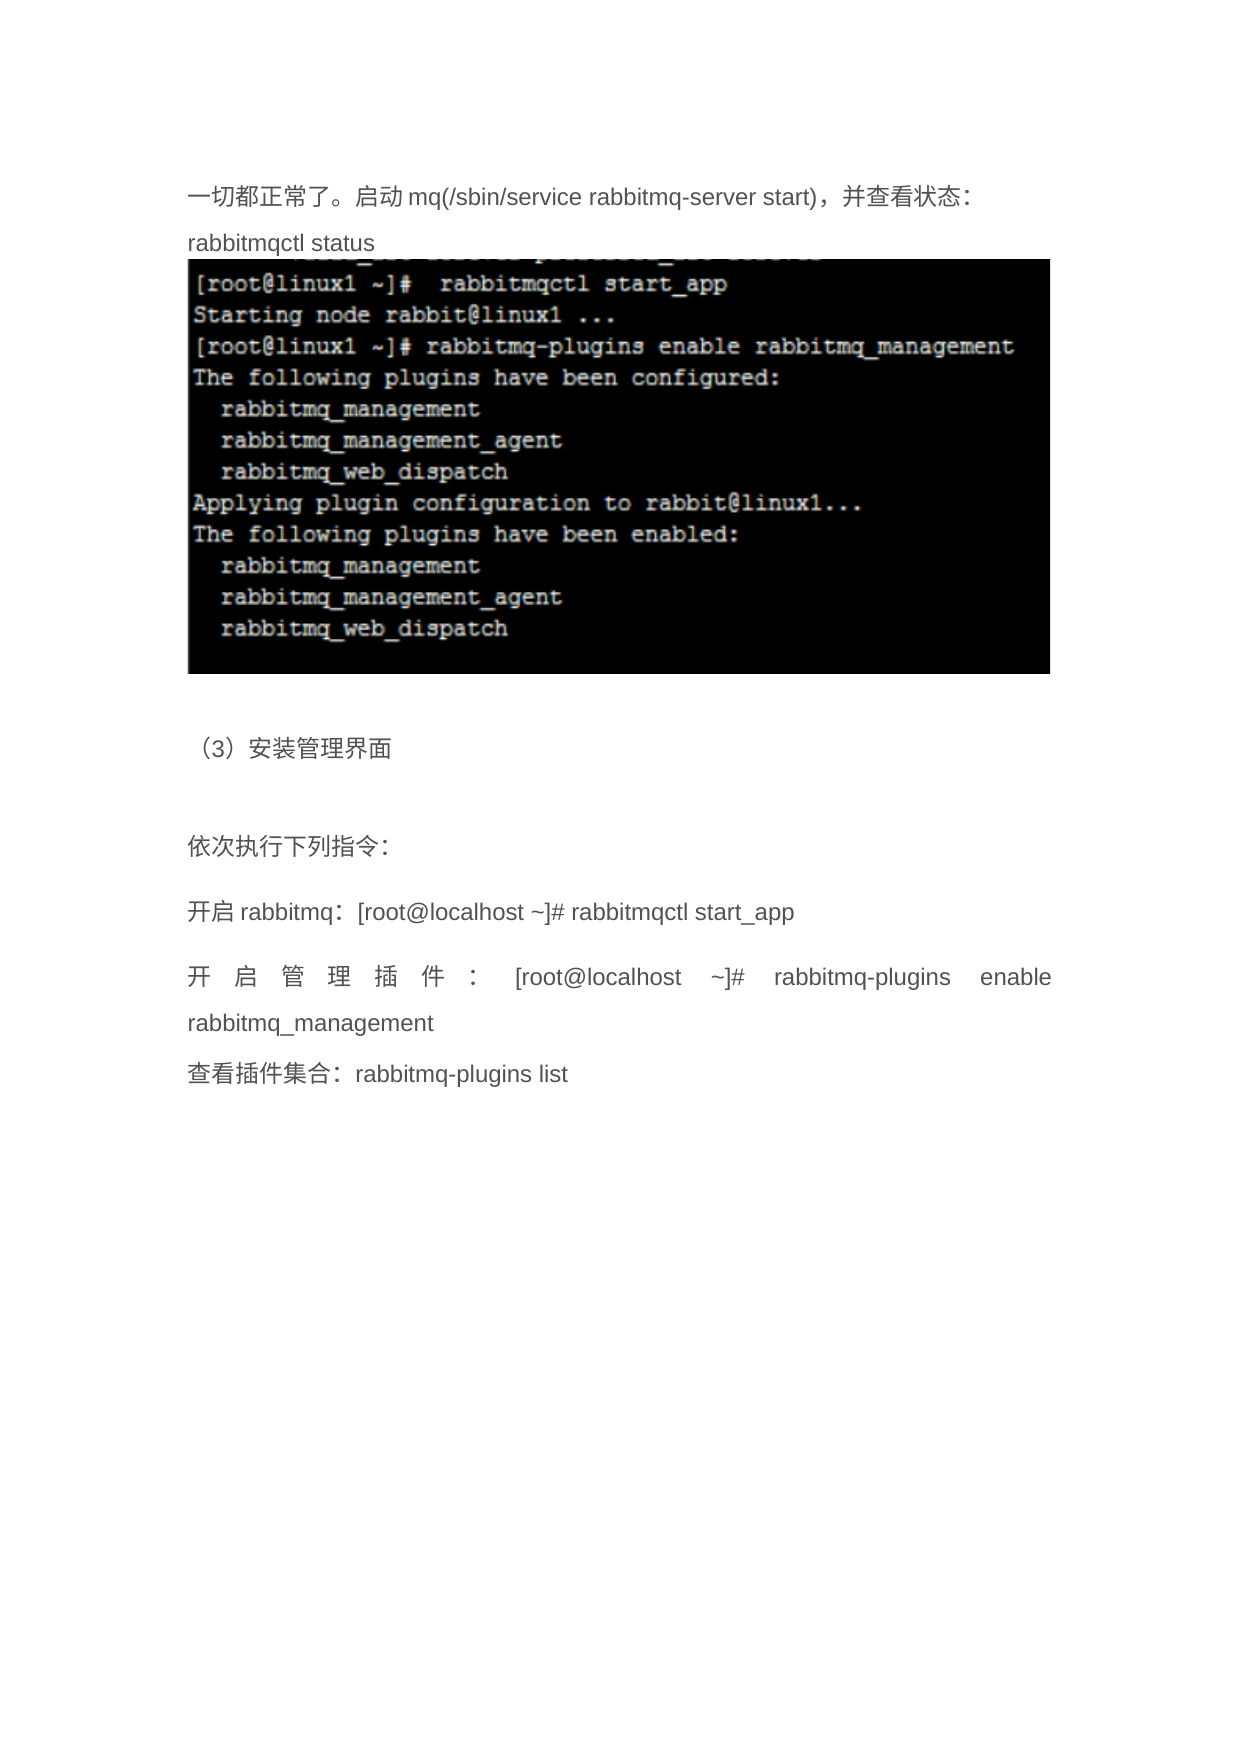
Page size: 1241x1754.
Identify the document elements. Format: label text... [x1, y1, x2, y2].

text 开启管理插件：[root@localhost ~]# rabbitmq-plugins enable rabbitmq_management [187, 942, 1053, 1039]
text （3）安装管理界面 [187, 714, 1053, 779]
text 依次执行下列指令： [187, 812, 1053, 877]
text 开启rabbitmq：[root@localhost ~]# rabbitmqctl start_app [187, 877, 1053, 942]
text 一切都正常了。启动mq(/sbin/service rabbitmq-server start)，并查看状态： [187, 162, 1053, 227]
text 查看插件集合：rabbitmq-plugins list [187, 1039, 1053, 1104]
text rabbitmqctl status [187, 227, 1053, 259]
picture [187, 259, 1050, 674]
